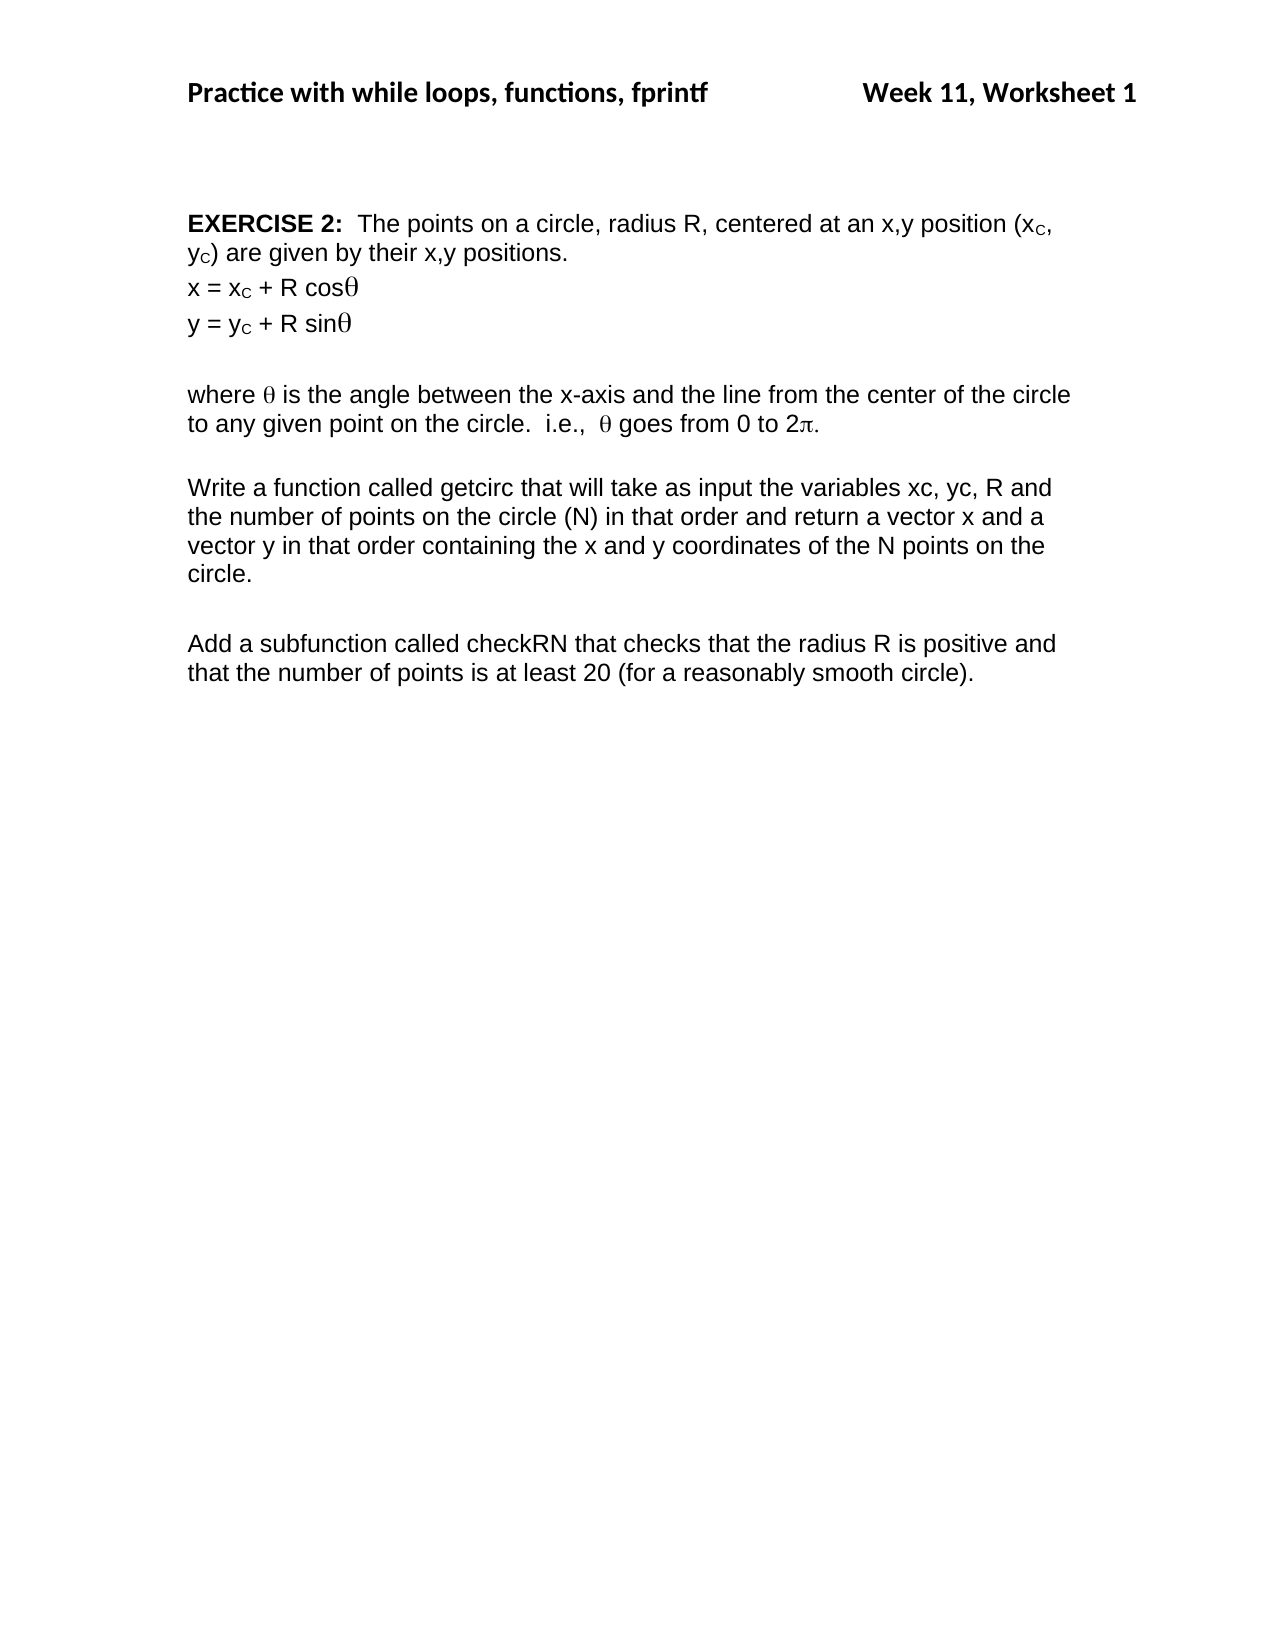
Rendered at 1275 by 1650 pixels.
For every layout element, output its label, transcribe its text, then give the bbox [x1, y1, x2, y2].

text Write a function called getcirc that will take as input the variables xc, yc, R and the number of points on the circle (N) in that order and return a vector x and a vector y in that order containing the x and y coordinates of the N points on the circle. [187, 473, 1087, 588]
text EXERCISE 2: The points on a circle, radius R, centered at an x,y position (xC, yC) are given by their x,y positions. [187, 209, 1087, 267]
text x = xC + R cos [187, 273, 1087, 303]
text y = yC + R sin [187, 309, 1087, 339]
text Add a subfunction called checkRN that checks that the radius R is positive and that the number of points is at least 20 (for a reasonably smooth circle). [187, 629, 1087, 687]
text where q is the angle between the x-axis and the line from the center of the circle to any given point on the circle. i.e., goes from 0 to 2 [187, 380, 1087, 438]
